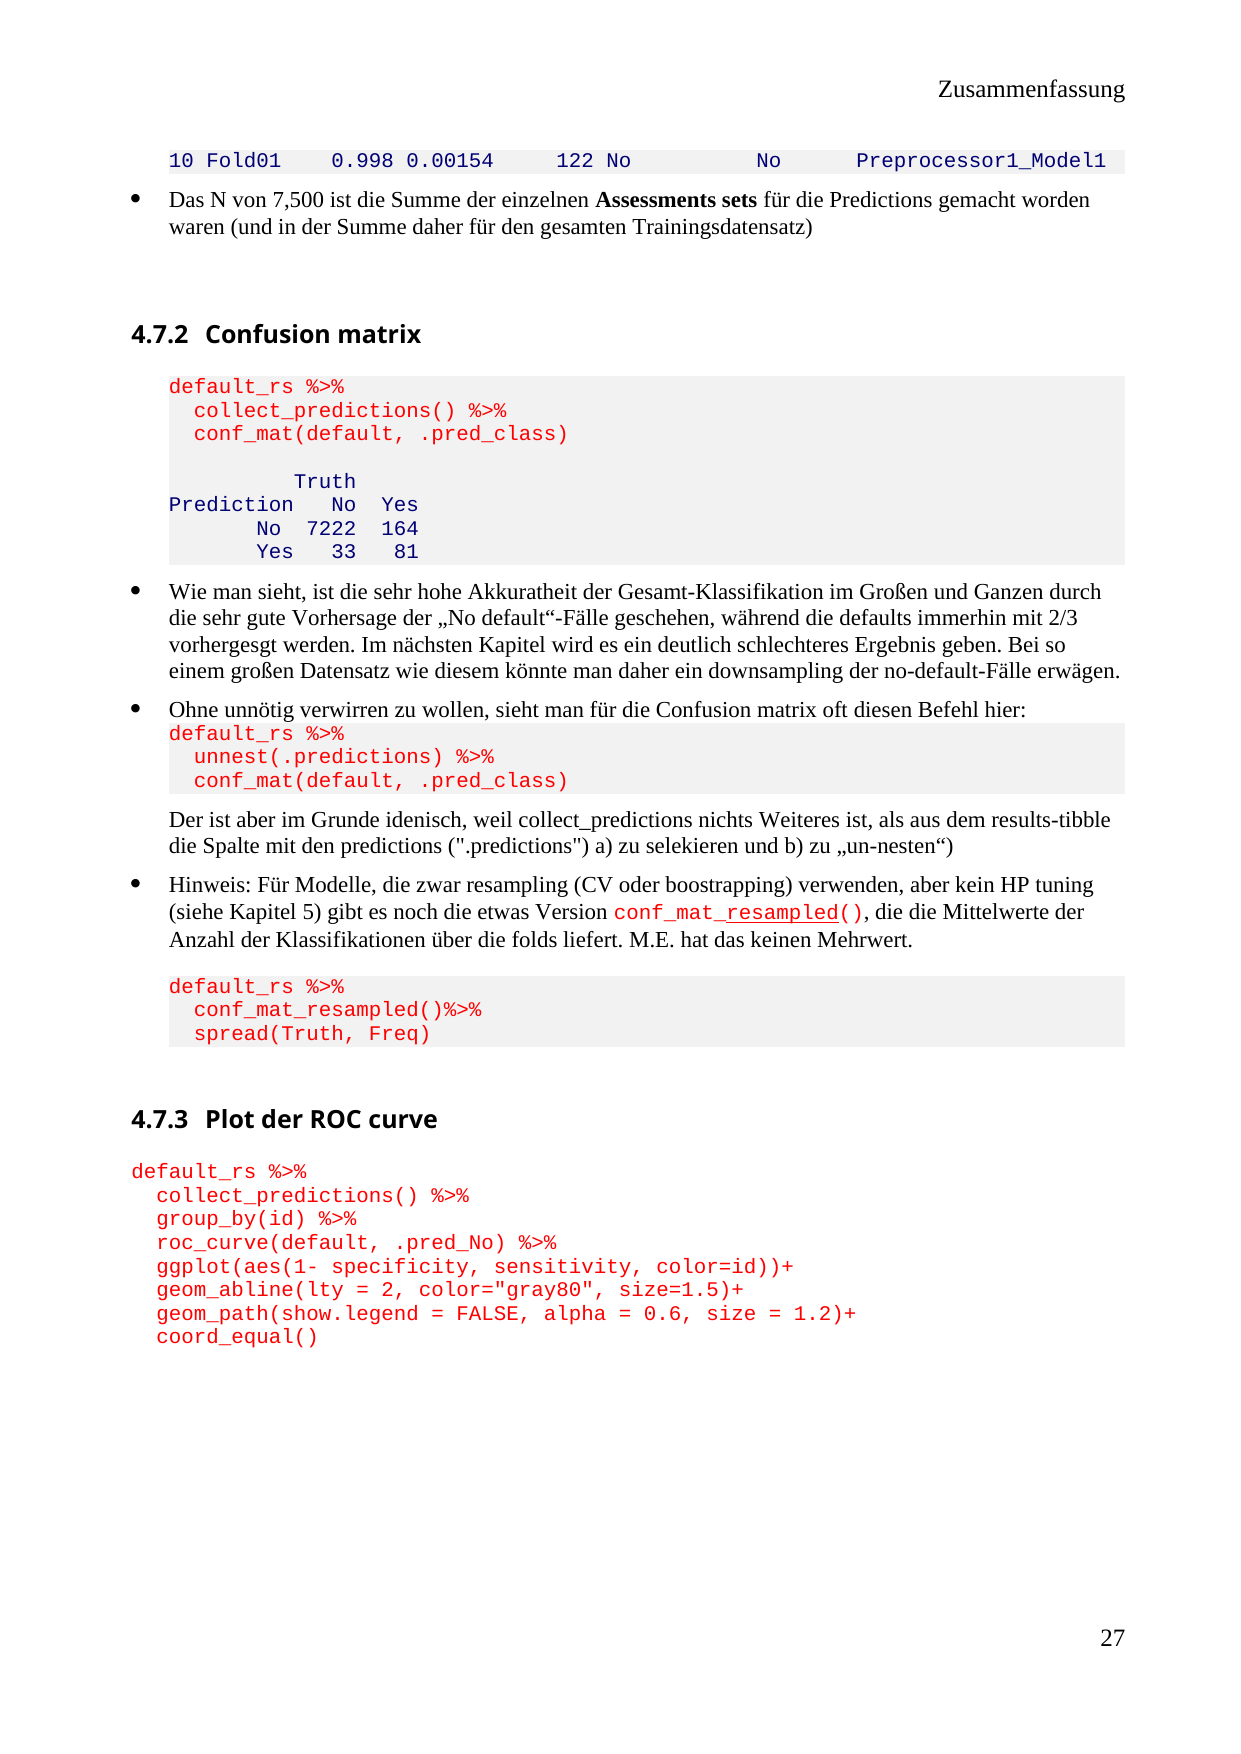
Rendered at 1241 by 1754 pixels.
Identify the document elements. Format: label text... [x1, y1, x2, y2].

text default_rs %>% [131, 1161, 1125, 1185]
list Der ist aber im Grunde idenisch, weil collect_predictions nichts Weiteres ist, als aus dem results-tibble die Spalte mit den predictions (".predictions") a) zu selekieren und b) zu „un-nesten“) [169, 806, 1125, 859]
subtitle Plot der ROC curve [131, 1102, 1125, 1136]
text collect_predictions() %>% [131, 1185, 1125, 1208]
text Das N von 7,500 ist die Summe der einzelnen Assessments sets für die Predictions gemacht worden waren (und in der Summe daher für den gesamten Trainingsdatensatz) [131, 186, 1125, 239]
text conf_mat(default, .pred_class) [169, 770, 1125, 794]
text Hinweis: Für Modelle, die zwar resampling (CV oder boostrapping) verwenden, aber kein HP tuning (siehe Kapitel 5) gibt es noch die etwas Version conf_mat_resampled(), die die Mittelwerte der Anzahl der Klassifikationen über die folds liefert. M.E. hat das keinen Mehrwert. [131, 871, 1125, 952]
text geom_path(show.legend = FALSE, alpha = 0.6, size = 1.2)+ [131, 1303, 1125, 1327]
text ggplot(aes(1- specificity, sensitivity, color=id))+ [131, 1256, 1125, 1279]
text No 7222 164 [169, 518, 1125, 542]
text default_rs %>% [169, 976, 1125, 999]
text default_rs %>% [169, 723, 1125, 746]
text group_by(id) %>% [131, 1208, 1125, 1232]
text roc_curve(default, .pred_No) %>% [131, 1232, 1125, 1256]
text Truth [169, 471, 1125, 494]
text Yes 33 81 [169, 542, 1125, 565]
text Wie man sieht, ist die sehr hohe Akkuratheit der Gesamt-Klassifikation im Großen und Ganzen durch die sehr gute Vorhersage der „No default“-Fälle geschehen, während die defaults immerhin mit 2/3 vorhergesgt werden. Im nächsten Kapitel wird es ein deutlich schlechteres Ergebnis geben. Bei so einem großen Datensatz wie diesem könnte man daher ein downsampling der no-default-Fälle erwägen. [131, 578, 1125, 683]
text geom_abline(lty = 2, color="gray80", size=1.5)+ [131, 1279, 1125, 1303]
text conf_mat(default, .pred_class) [169, 423, 1125, 447]
text coord_equal() [131, 1327, 1125, 1350]
text conf_mat_resampled()%>% [169, 999, 1125, 1023]
text Ohne unnötig verwirren zu wollen, sieht man für die Confusion matrix oft diesen Befehl hier: [131, 696, 1125, 723]
text Prediction No Yes [169, 494, 1125, 518]
text unnest(.predictions) %>% [169, 746, 1125, 770]
text collect_predictions() %>% [169, 400, 1125, 423]
subtitle Confusion matrix [131, 317, 1125, 351]
text default_rs %>% [169, 376, 1125, 400]
text 10 Fold01 0.998 0.00154 122 No No Preprocessor1_Model1 [169, 150, 1125, 174]
text spread(Truth, Freq) [169, 1023, 1125, 1047]
